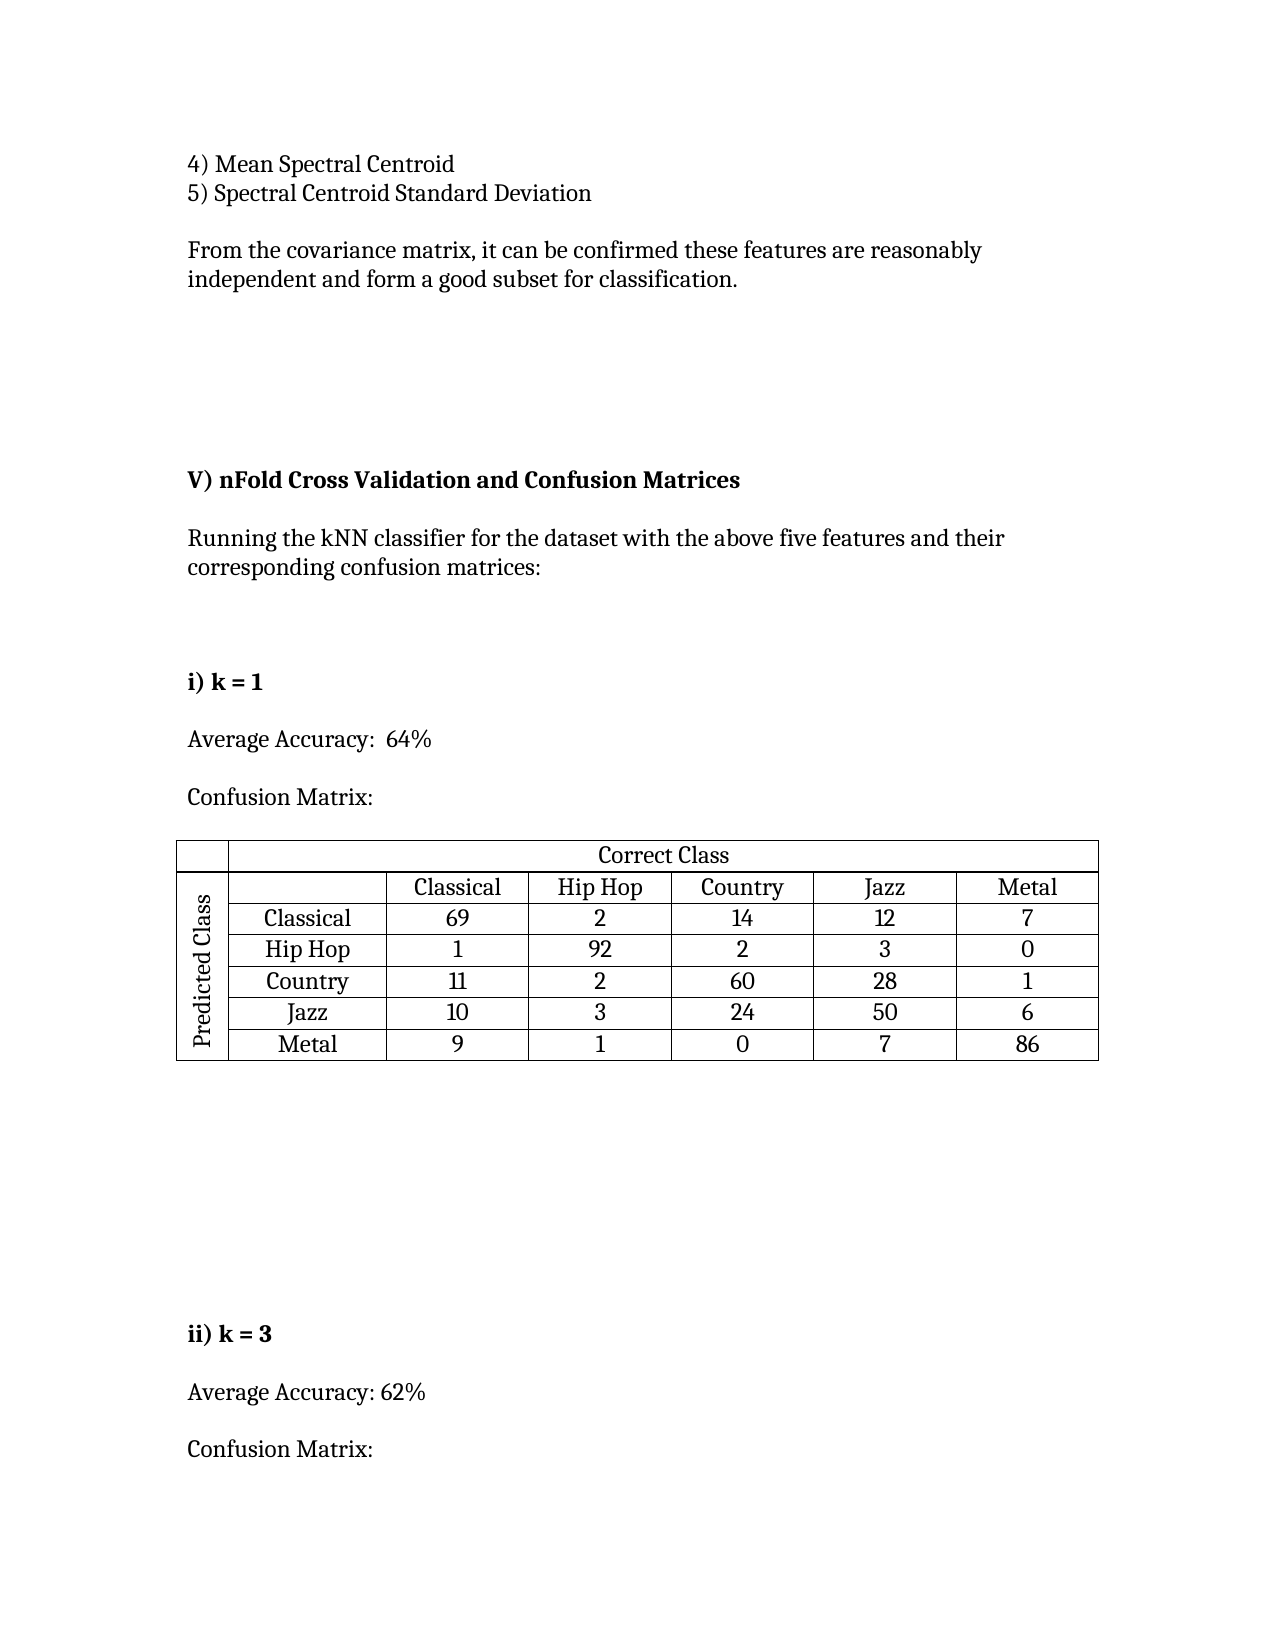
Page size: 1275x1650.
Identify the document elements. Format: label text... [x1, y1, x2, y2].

table_cell 9 [387, 1030, 528, 1060]
table_cell 6 [957, 998, 1098, 1029]
table_cell 69 [387, 904, 528, 934]
text 4) Mean Spectral Centroid [187, 150, 1087, 179]
text Running the kNN classifier for the dataset with the above five features and their corresponding confusion matrices: [187, 524, 1087, 581]
table_cell 10 [387, 998, 528, 1029]
table_cell Hip Hop [529, 873, 671, 903]
table_cell Predicted Class [177, 873, 228, 1060]
text Confusion Matrix: [187, 782, 1087, 811]
table_cell 2 [529, 967, 671, 997]
table_cell 7 [814, 1030, 956, 1060]
table_cell 0 [672, 1030, 813, 1060]
table_cell [229, 873, 386, 903]
table_cell 12 [814, 904, 956, 934]
table_cell 60 [672, 967, 813, 997]
table_cell 7 [957, 904, 1098, 934]
table_cell Classical [229, 904, 386, 934]
table_cell Hip Hop [229, 935, 386, 966]
text ii) k = 3 [187, 1320, 1087, 1349]
table_cell 0 [957, 935, 1098, 966]
table_cell 2 [672, 935, 813, 966]
table_cell 3 [529, 998, 671, 1029]
table_cell 1 [387, 935, 528, 966]
text Average Accuracy: 62% [187, 1377, 1087, 1406]
table_cell 50 [814, 998, 956, 1029]
text Confusion Matrix: [187, 1435, 1087, 1464]
text From the covariance matrix, it can be confirmed these features are reasonably independent and form a good subset for classification. [187, 236, 1087, 294]
table_cell Country [229, 967, 386, 997]
table_cell 24 [672, 998, 813, 1029]
table_cell Metal [229, 1030, 386, 1060]
table_cell 3 [814, 935, 956, 966]
text i) k = 1 [187, 667, 1087, 696]
table_cell 28 [814, 967, 956, 997]
table_header Correct Class [229, 841, 1098, 871]
text V) nFold Cross Validation and Confusion Matrices [187, 466, 1087, 495]
table_cell Country [672, 873, 813, 903]
table_header [177, 841, 228, 871]
table_cell Metal [957, 873, 1098, 903]
table_cell 86 [957, 1030, 1098, 1060]
text Average Accuracy: 64% [187, 725, 1087, 754]
table_cell 2 [529, 904, 671, 934]
table_cell 14 [672, 904, 813, 934]
table_cell Jazz [229, 998, 386, 1029]
table_cell 92 [529, 935, 671, 966]
table_cell Classical [387, 873, 528, 903]
table_cell Jazz [814, 873, 956, 903]
table_cell 1 [957, 967, 1098, 997]
table_cell 1 [529, 1030, 671, 1060]
text 5) Spectral Centroid Standard Deviation [187, 179, 1087, 207]
table_cell 11 [387, 967, 528, 997]
